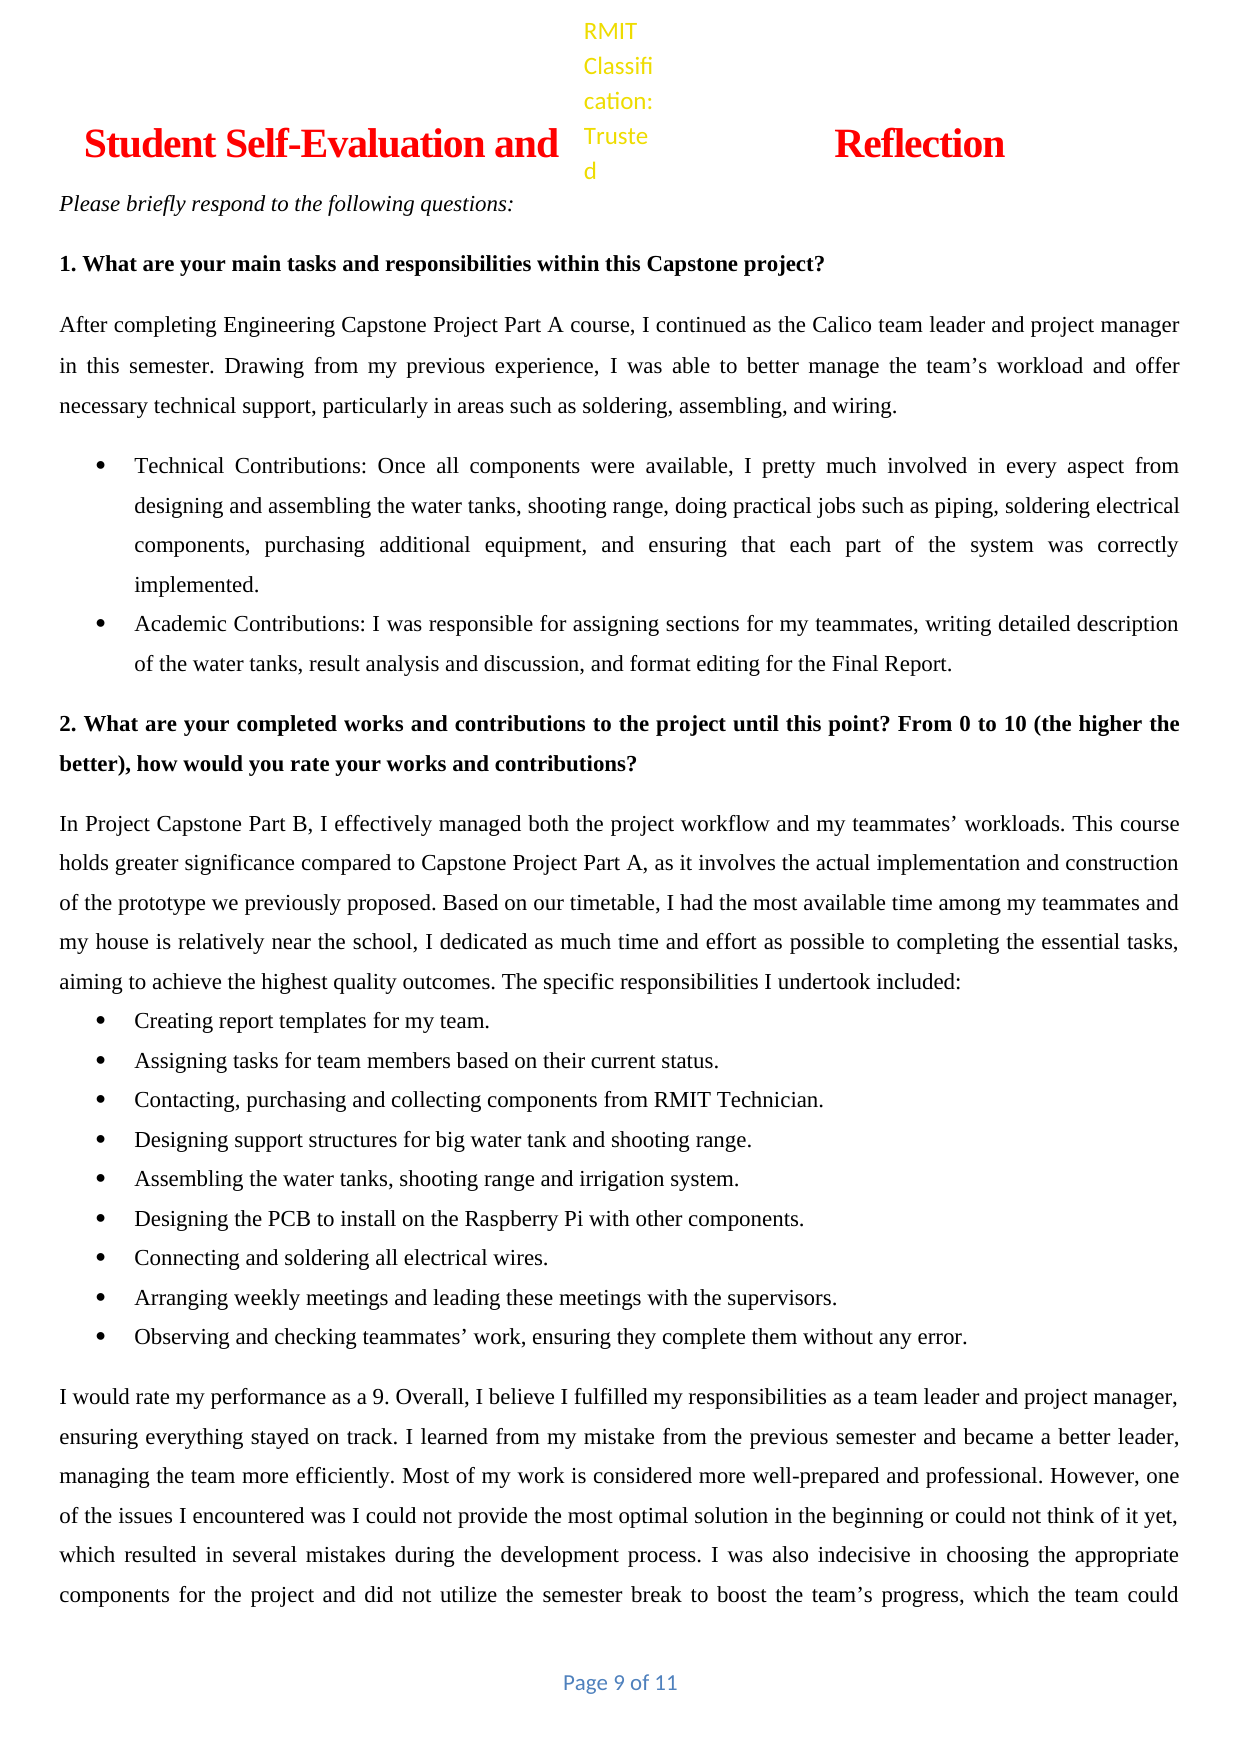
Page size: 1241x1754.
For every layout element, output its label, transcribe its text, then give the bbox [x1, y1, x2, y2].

list Observing and checking teammates’ work, ensuring they complete them without any error. [97, 1323, 1181, 1349]
text 2. What are your completed works and contributions to the project until this point? From 0 to 10 (the higher the better), how would you rate your works and contributions? [59, 710, 1181, 776]
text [59, 1383, 1181, 1607]
list Assembling the water tanks, shooting range and irrigation system. [97, 1165, 1181, 1192]
list Arranging weekly meetings and leading these meetings with the supervisors. [97, 1284, 1181, 1310]
text 1. What are your main tasks and responsibilities within this Capstone project? [59, 250, 1181, 277]
text After completing Engineering Capstone Project Part A course, I continued as the Calico team leader and project manager in this semester. Drawing from my previous experience, I was able to better manage the team’s workload and offer necessary technical support, particularly in areas such as soldering, assembling, and wiring. [59, 311, 1181, 418]
list Assigning tasks for team members based on their current status. [97, 1047, 1181, 1073]
list Technical Contributions: Once all components were available, I pretty much involved in every aspect from designing and assembling the water tanks, shooting range, doing practical jobs such as piping, soldering electrical components, purchasing additional equipment, and ensuring that each part of the system was correctly implemented. [97, 452, 1181, 597]
list Academic Contributions: I was responsible for assigning sections for my teammates, writing detailed description of the water tanks, result analysis and discussion, and format editing for the Final Report. [97, 610, 1181, 676]
text Please briefly respond to the following questions: [59, 190, 1181, 216]
list Connecting and soldering all electrical wires. [97, 1244, 1181, 1271]
list In Project Capstone Part B, I effectively managed both the project workflow and my teammates’ workloads. This course holds greater significance compared to Capstone Project Part A, as it involves the actual implementation and construction of the prototype we previously proposed. Based on our timetable, I had the most available time among my teammates and my house is relatively near the school, I dedicated as much time and effort as possible to completing the essential tasks, aiming to achieve the highest quality outcomes. The specific responsibilities I undertook included: [59, 810, 1181, 994]
list Contacting, purchasing and collecting components from RMIT Technician. [97, 1086, 1181, 1113]
list Creating report templates for my team. [97, 1007, 1181, 1034]
list Designing the PCB to install on the Raspberry Pi with other components. [97, 1205, 1181, 1231]
title Student Self-Evaluation and Reflection [59, 118, 1181, 166]
list Designing support structures for big water tank and shooting range. [97, 1126, 1181, 1152]
